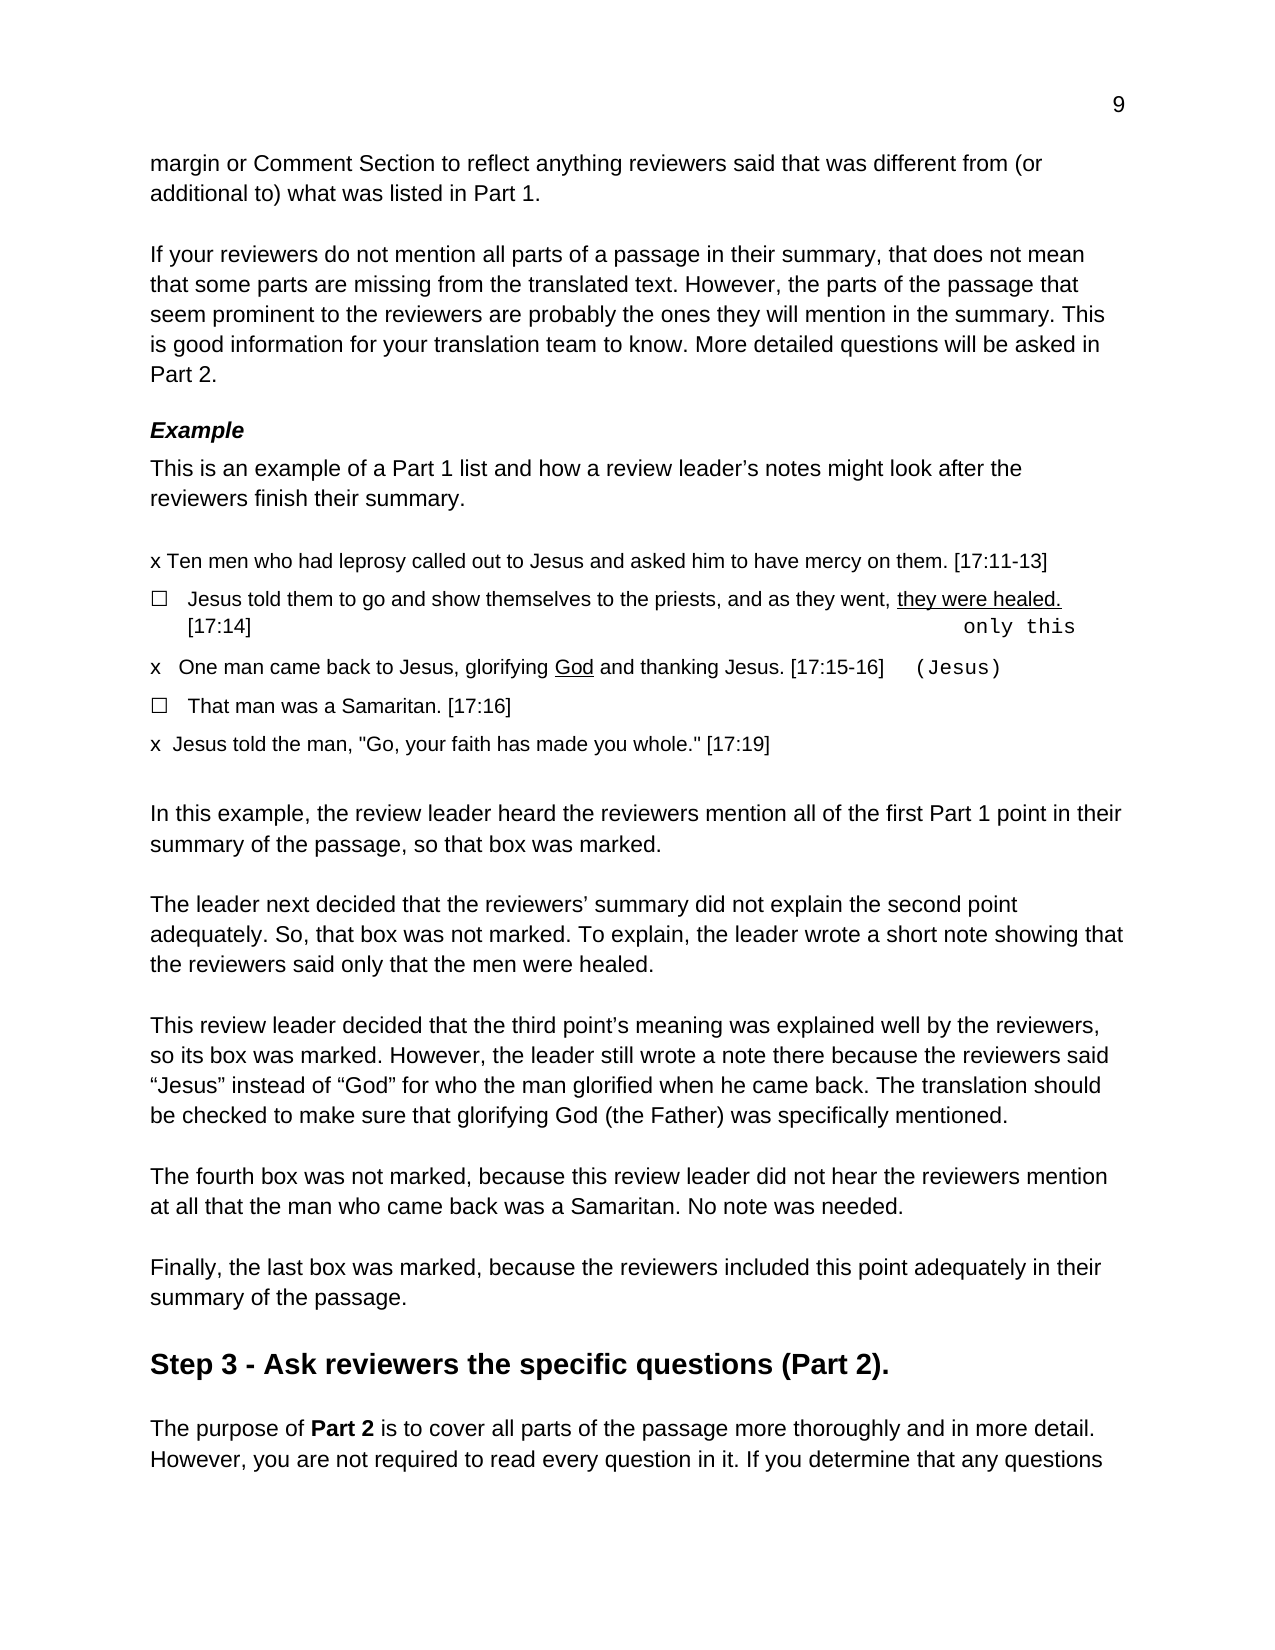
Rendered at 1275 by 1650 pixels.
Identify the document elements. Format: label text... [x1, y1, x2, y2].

list In this example, the review leader heard the reviewers mention all of the first Part 1 point in their summary of the passage, so that box was marked. [150, 800, 1125, 857]
subtitle Step 3 - Ask reviewers the specific questions (Part 2). [150, 1347, 1125, 1381]
subtitle Example [150, 417, 1125, 443]
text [150, 150, 1125, 207]
list Finally, the last box was marked, because the reviewers included this point adequately in their summary of the passage. [150, 1253, 1125, 1310]
list x Ten men who had leprosy called out to Jesus and asked him to have mercy on them. [17:11-13] [150, 546, 1125, 574]
text If your reviewers do not mention all parts of a passage in their summary, that does not mean that some parts are missing from the translated text. However, the parts of the passage that seem prominent to the reviewers are probably the ones they will mention in the summary. This is good information for your translation team to know. More detailed questions will be asked in Part 2. [150, 241, 1125, 388]
text This is an example of a Part 1 list and how a review leader’s notes might look after the reviewers finish their summary. [150, 455, 1125, 512]
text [150, 1415, 1125, 1472]
list The fourth box was not marked, because this review leader did not hear the reviewers mention at all that the man who came back was a Samaritan. No note was needed. [150, 1163, 1125, 1219]
list The leader next decided that the reviewers’ summary did not explain the second point adequately. So, that box was not marked. To explain, the leader wrote a short note showing that the reviewers said only that the men were healed. [150, 891, 1125, 978]
list x Jesus told the man, "Go, your faith has made you whole." [17:19] [150, 729, 1125, 758]
list That man was a Samaritan. [17:16] [150, 693, 1125, 717]
list Jesus told them to go and show themselves to the priests, and as they went, they were healed. [17:14] only this [150, 587, 1125, 640]
list This review leader decided that the third point’s meaning was explained well by the reviewers, so its box was marked. However, the leader still wrote a note there because the reviewers said “Jesus” instead of “God” for who the man glorified when he came back. The translation should be checked to make sure that glorifying God (the Father) was specifically mentioned. [150, 1012, 1125, 1129]
list x One man came back to Jesus, glorifying God and thanking Jesus. [17:15-16] (Jesus) [150, 652, 1125, 681]
